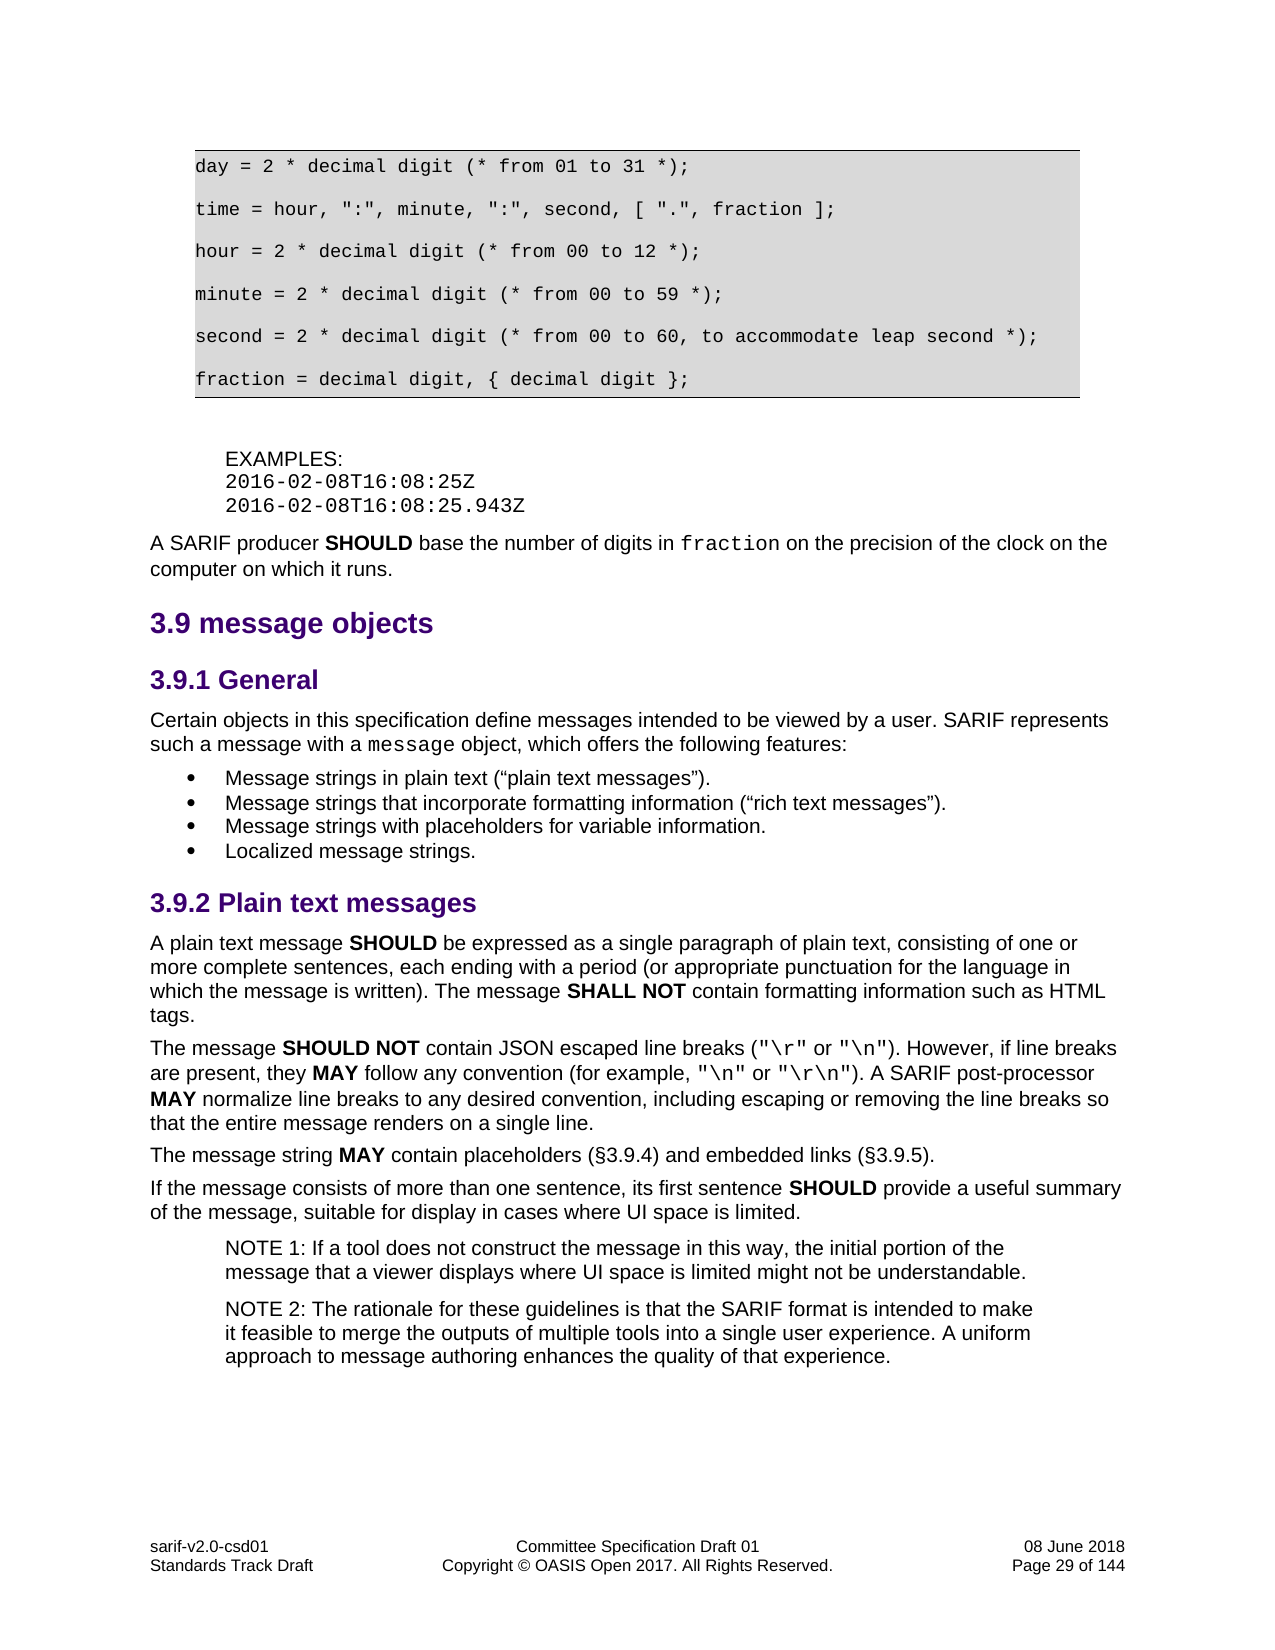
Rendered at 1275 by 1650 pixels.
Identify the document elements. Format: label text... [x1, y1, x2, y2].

text time = hour, ":", minute, ":", second, [ ".", fraction ]; [195, 192, 1080, 214]
text A plain text message SHOULD be expressed as a single paragraph of plain text, consisting of one or more complete sentences, each ending with a period (or appropriate punctuation for the language in which the message is written). The message SHALL NOT contain formatting information such as HTML tags. [150, 931, 1125, 1027]
text NOTE 1: If a tool does not construct the message in this way, the initial portion of the message that a viewer displays where UI space is limited might not be understandable. [225, 1236, 1050, 1284]
subtitle message objects [150, 606, 1125, 639]
subtitle General [150, 664, 1125, 696]
text The message string MAY contain placeholders (§3.9.4) and embedded links (§3.9.5). [150, 1143, 1125, 1167]
list Localized message strings. [187, 838, 1125, 862]
subtitle Plain text messages [150, 887, 1125, 919]
list Message strings that incorporate formatting information (“rich text messages”). [187, 790, 1125, 814]
text EXAMPLES: 2016-02-08T16:08:25Z 2016-02-08T16:08:25.943Z [225, 447, 1050, 518]
text hour = 2 * decimal digit (* from 00 to 12 *); [195, 235, 1080, 256]
list Message strings in plain text (“plain text messages”). [187, 766, 1125, 790]
list Message strings with placeholders for variable information. [187, 814, 1125, 838]
text Certain objects in this specification define messages intended to be viewed by a user. SARIF represents such a message with a message object, which offers the following features: [150, 708, 1125, 758]
text fraction = decimal digit, { decimal digit }; [195, 362, 1080, 397]
text The message SHOULD NOT contain JSON escaped line breaks ("\r" or "\n"). However, if line breaks are present, they MAY follow any convention (for example, "\n" or "\r\n"). A SARIF post-processor MAY normalize line breaks to any desired convention, including escaping or removing the line breaks so that the entire message renders on a single line. [150, 1035, 1125, 1135]
text A SARIF producer SHOULD base the number of digits in fraction on the precision of the clock on the computer on which it runs. [150, 531, 1125, 581]
text second = 2 * decimal digit (* from 00 to 60, to accommodate leap second *); [195, 320, 1080, 341]
text If the message consists of more than one sentence, its first sentence SHOULD provide a useful summary of the message, suitable for display in cases where UI space is limited. [150, 1176, 1125, 1223]
text minute = 2 * decimal digit (* from 00 to 59 *); [195, 277, 1080, 299]
text NOTE 2: The rationale for these guidelines is that the SARIF format is intended to make it feasible to merge the outputs of multiple tools into a single user experience. A uniform approach to message authoring enhances the quality of that experience. [225, 1296, 1050, 1368]
text day = 2 * decimal digit (* from 01 to 31 *); [195, 151, 1080, 171]
